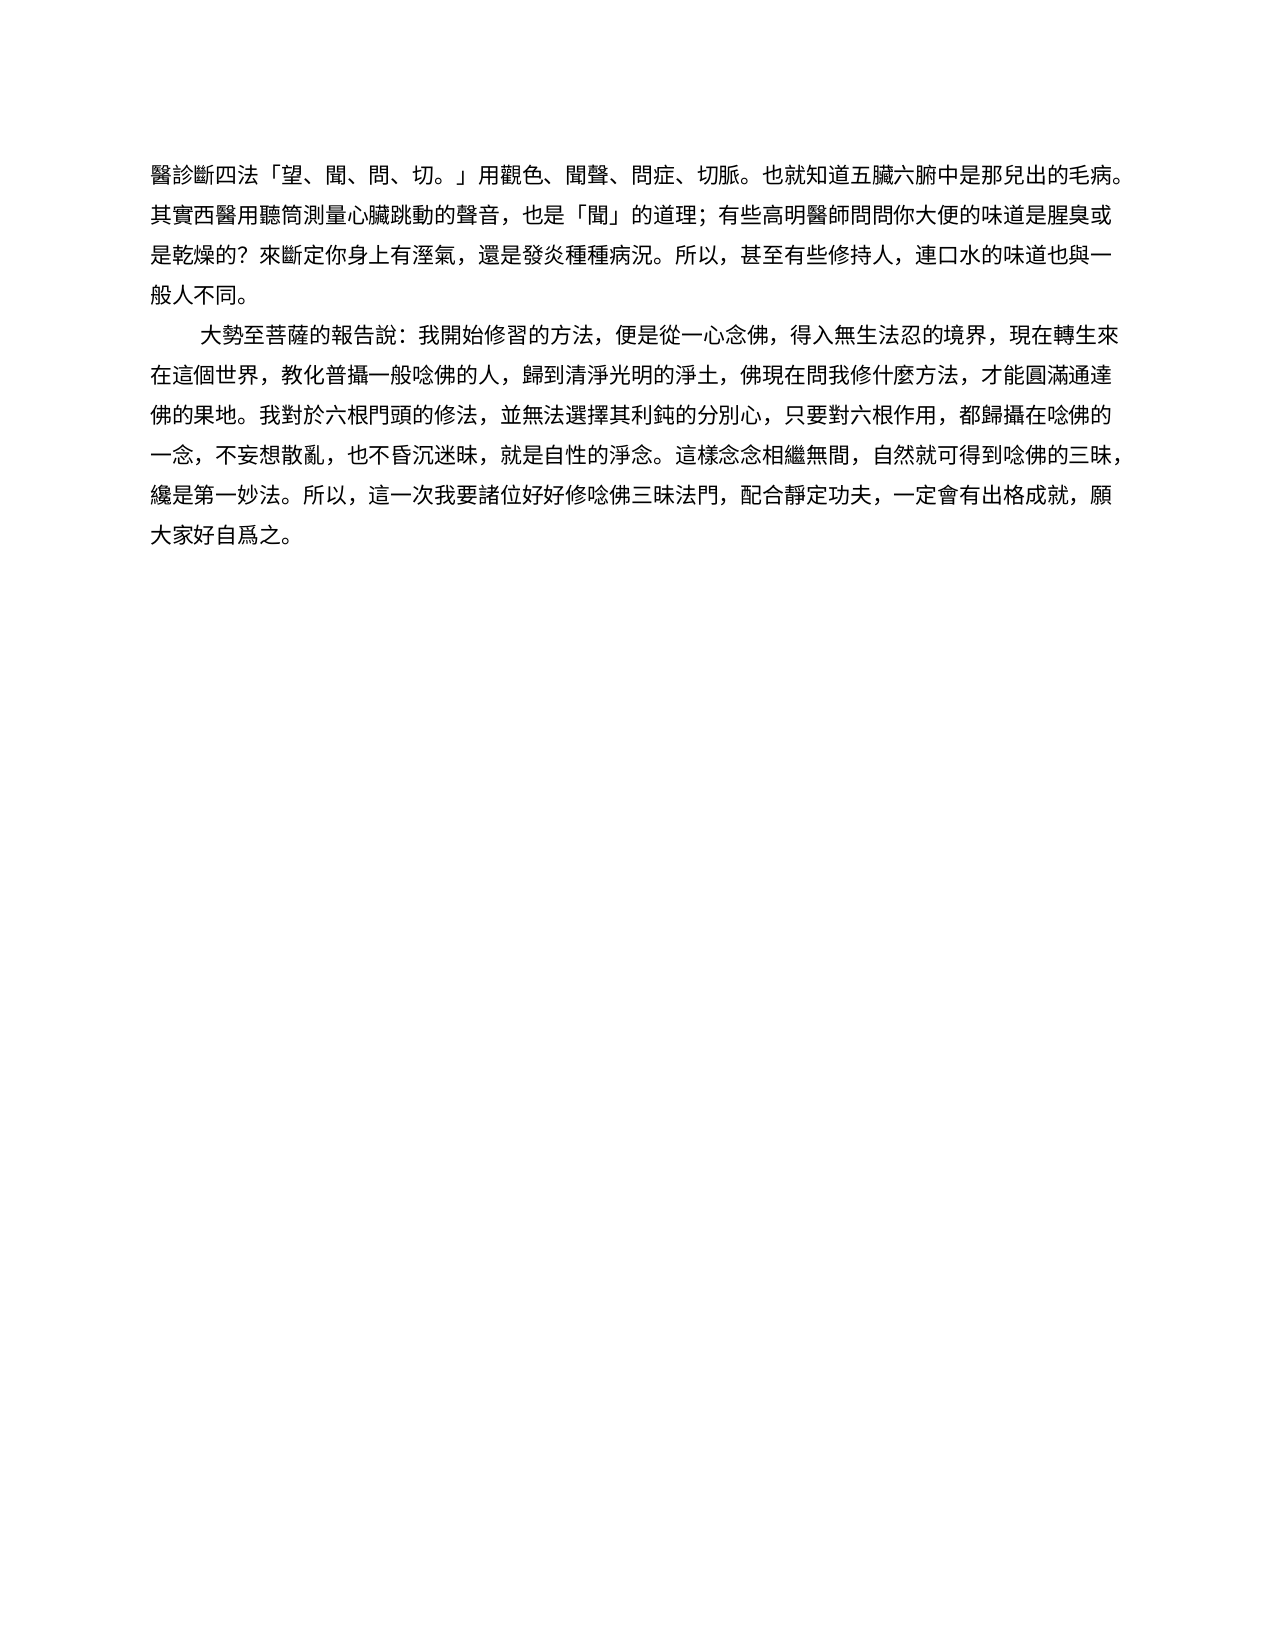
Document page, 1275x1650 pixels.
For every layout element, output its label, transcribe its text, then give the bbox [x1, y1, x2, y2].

text 大勢至菩薩的報告說：我開始修習的方法，便是從一心念佛，得入無生法忍的境界，現在轉生來在這個世界，教化普攝一般唸佛的人，歸到清淨光明的淨土，佛現在問我修什麼方法，才能圓滿通達佛的果地。我對於六根門頭的修法，並無法選擇其利鈍的分別心，只要對六根作用，都歸攝在唸佛的一念，不妄想散亂，也不昏沉迷昧，就是自性的淨念。這樣念念相繼無間，自然就可得到唸佛的三昧，纔是第一妙法。所以，這一次我要諸位好好修唸佛三昧法門，配合靜定功夫，一定會有出格成就，願大家好自爲之。 [150, 310, 1125, 550]
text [150, 150, 1125, 310]
